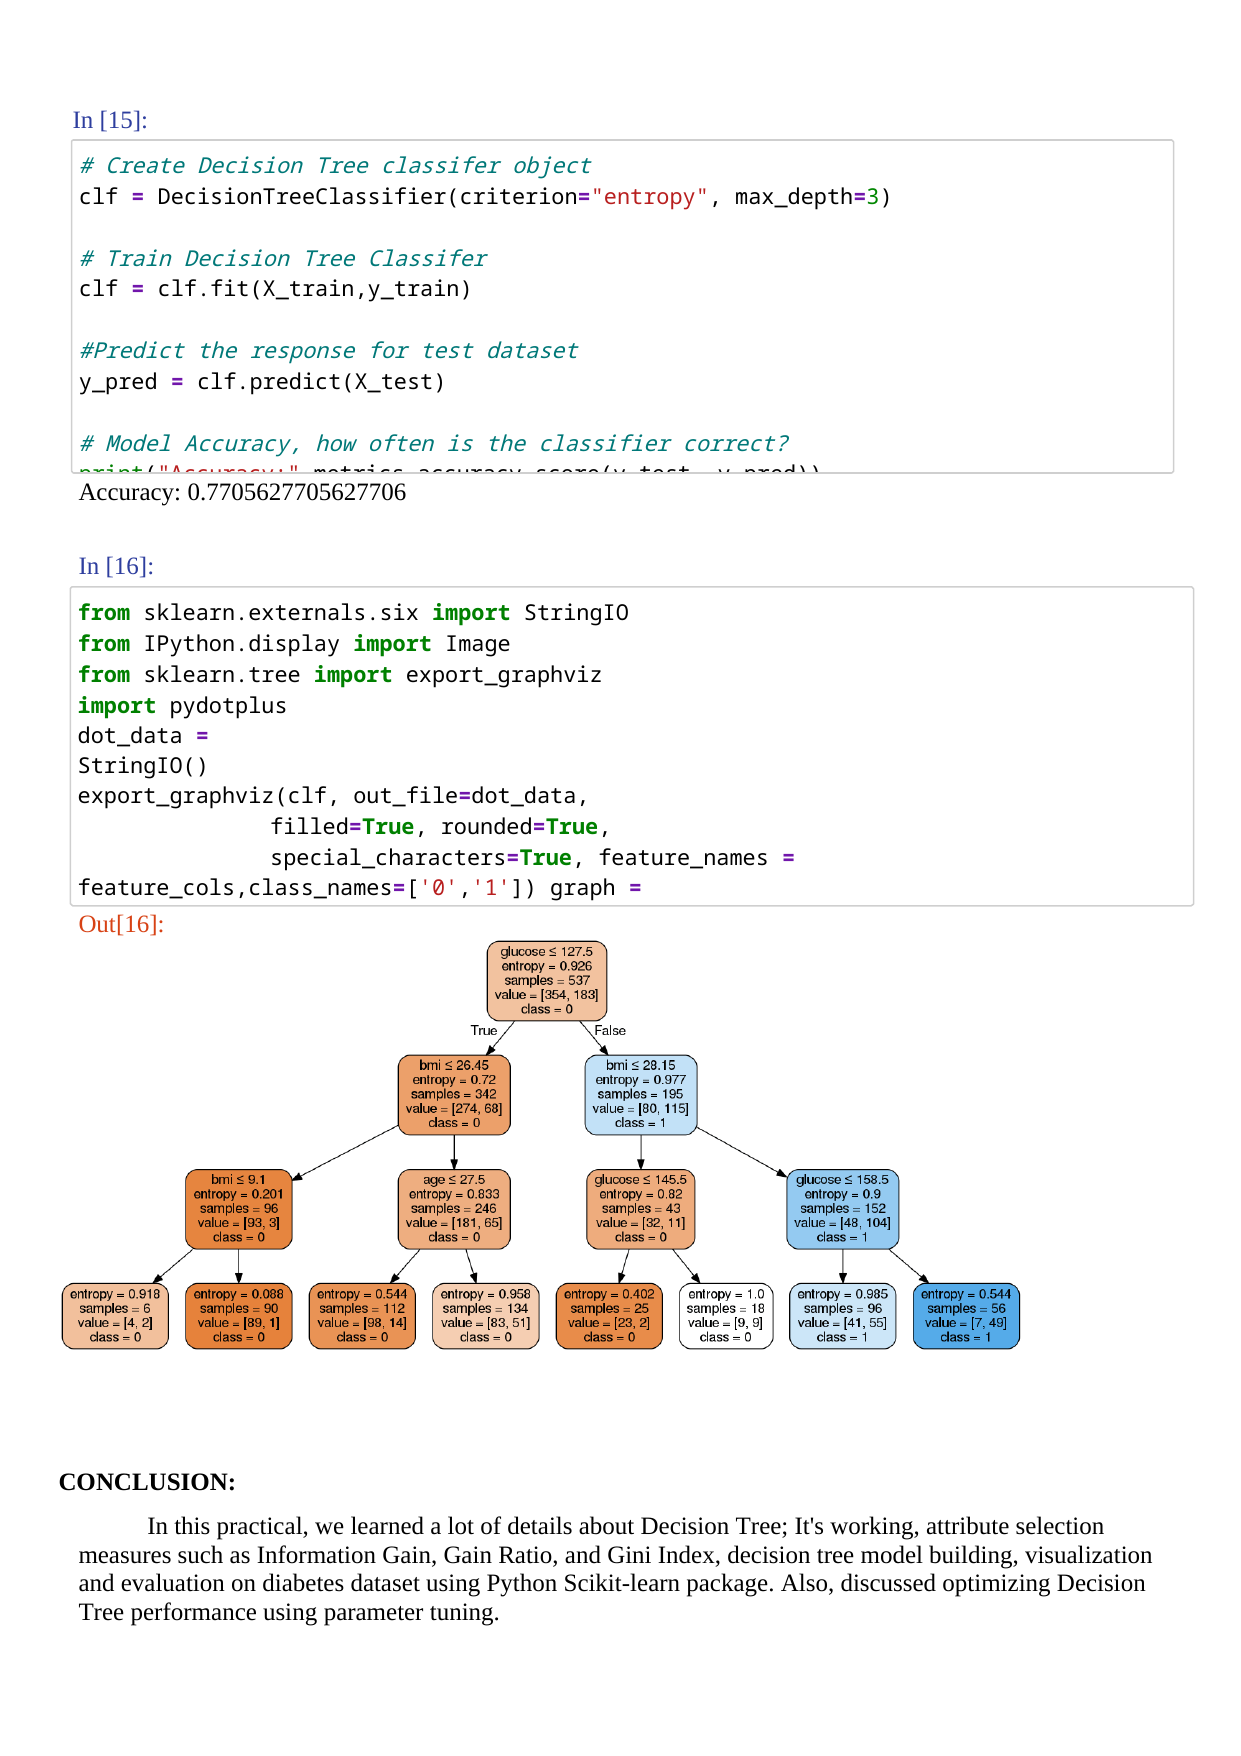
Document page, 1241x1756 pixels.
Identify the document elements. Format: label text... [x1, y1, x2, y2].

text Out[16]: [78, 906, 1194, 938]
text Accuracy: 0.7705627705627706 [78, 137, 1194, 506]
text In [16]: [78, 551, 1194, 579]
text In [15]: [72, 105, 1194, 134]
text In this practical, we learned a lot of details about Decision Tree; It's working, attribute selection measures such as Information Gain, Gain Ratio, and Gini Index, decision tree model building, visualization and evaluation on diabetes dataset using Python Scikit-learn package. Also, discussed optimizing Decision Tree performance using parameter tuning. [78, 1511, 1156, 1626]
subtitle CONCLUSION: [58, 1467, 1194, 1495]
text Out[16]: [78, 588, 1192, 905]
picture [58, 937, 1023, 1352]
